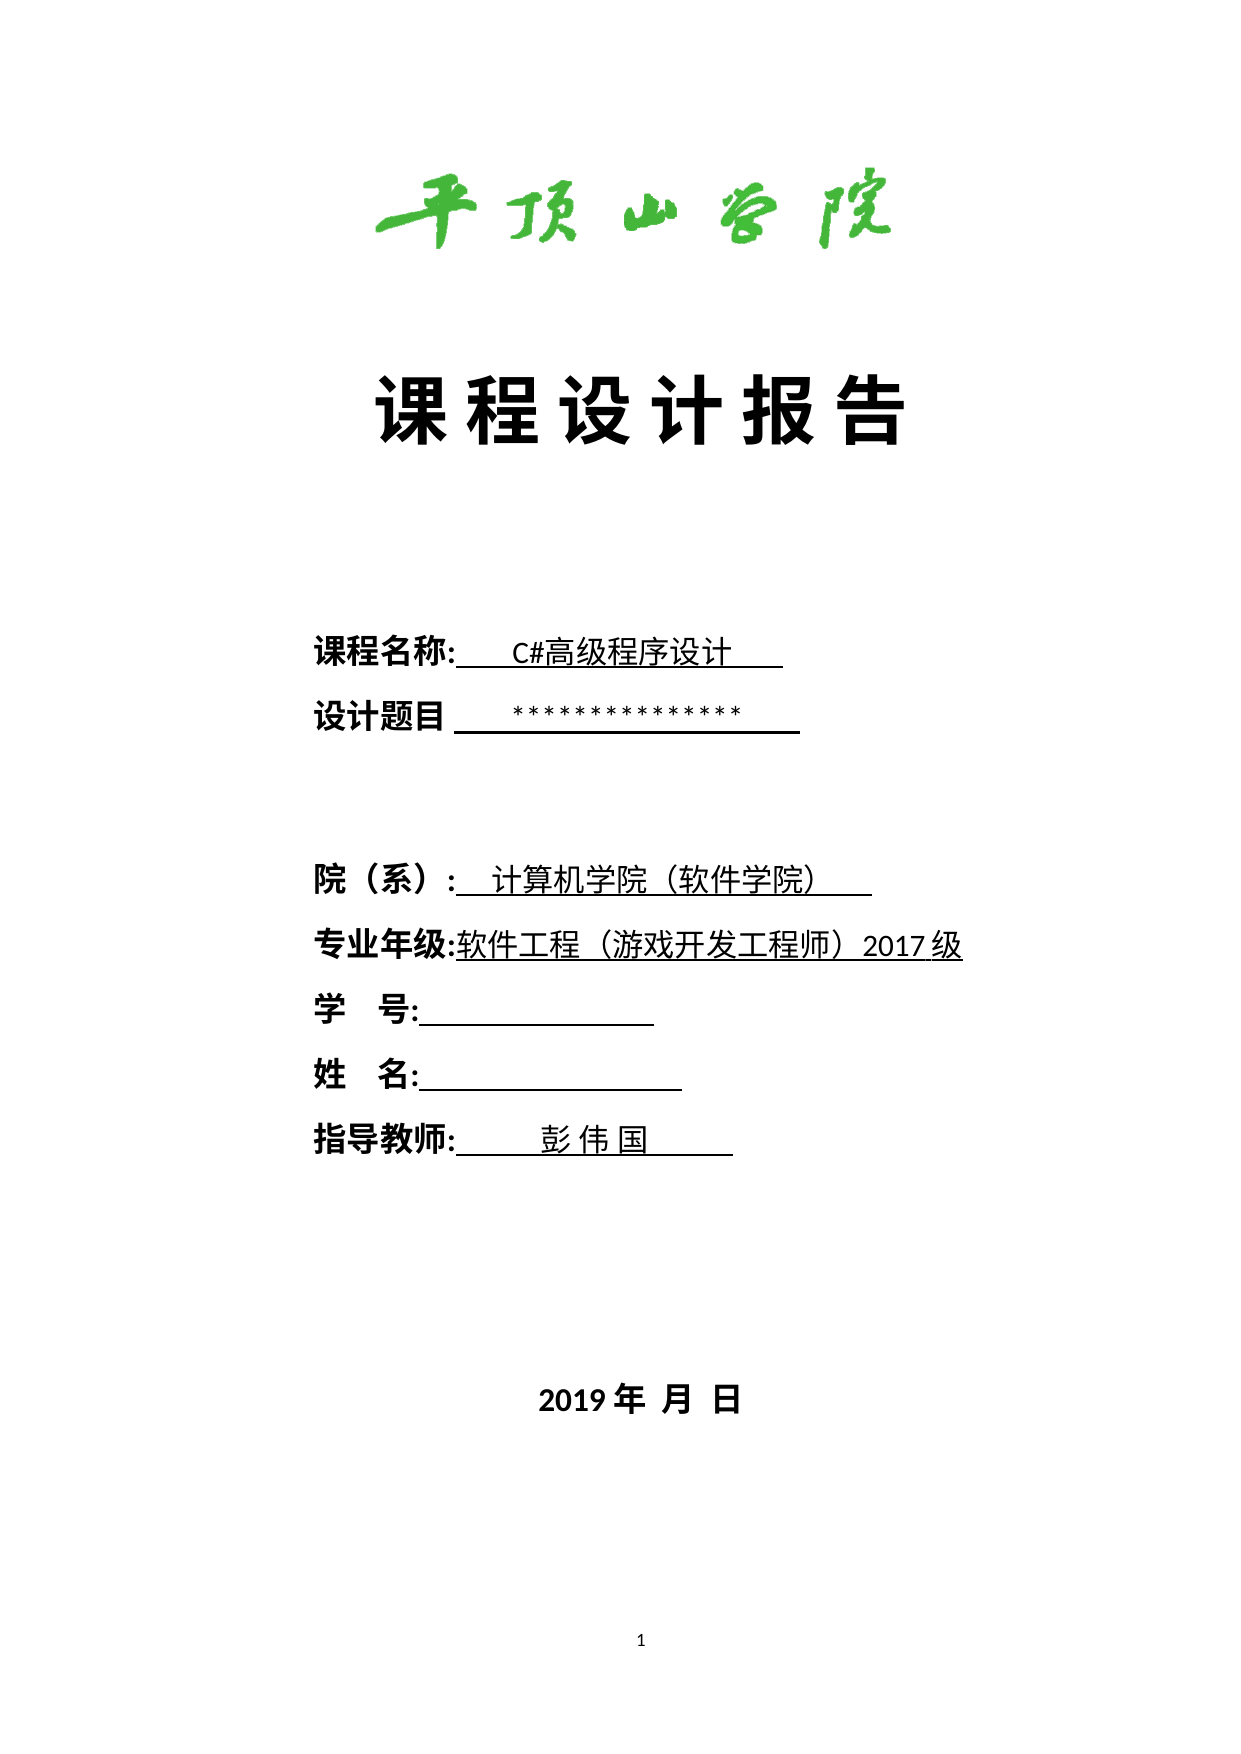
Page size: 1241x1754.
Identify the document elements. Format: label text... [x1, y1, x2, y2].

text 学 号: [280, 974, 1001, 1039]
text 指导教师: 彭 伟 国 [280, 1104, 1001, 1169]
text 专业年级:软件工程（游戏开发工程师）2017级 [280, 909, 1001, 974]
picture [371, 162, 911, 253]
text 课程名称: C#高级程序设计 [280, 617, 1001, 682]
text 设计题目 *************** [280, 682, 1001, 747]
text 2019 年 月 日 [177, 1364, 1104, 1429]
text 姓 名: [280, 1039, 1001, 1104]
text 院（系）: 计算机学院（软件学院） [280, 844, 1001, 909]
text 课 程 设 计 报 告 [177, 341, 1104, 471]
